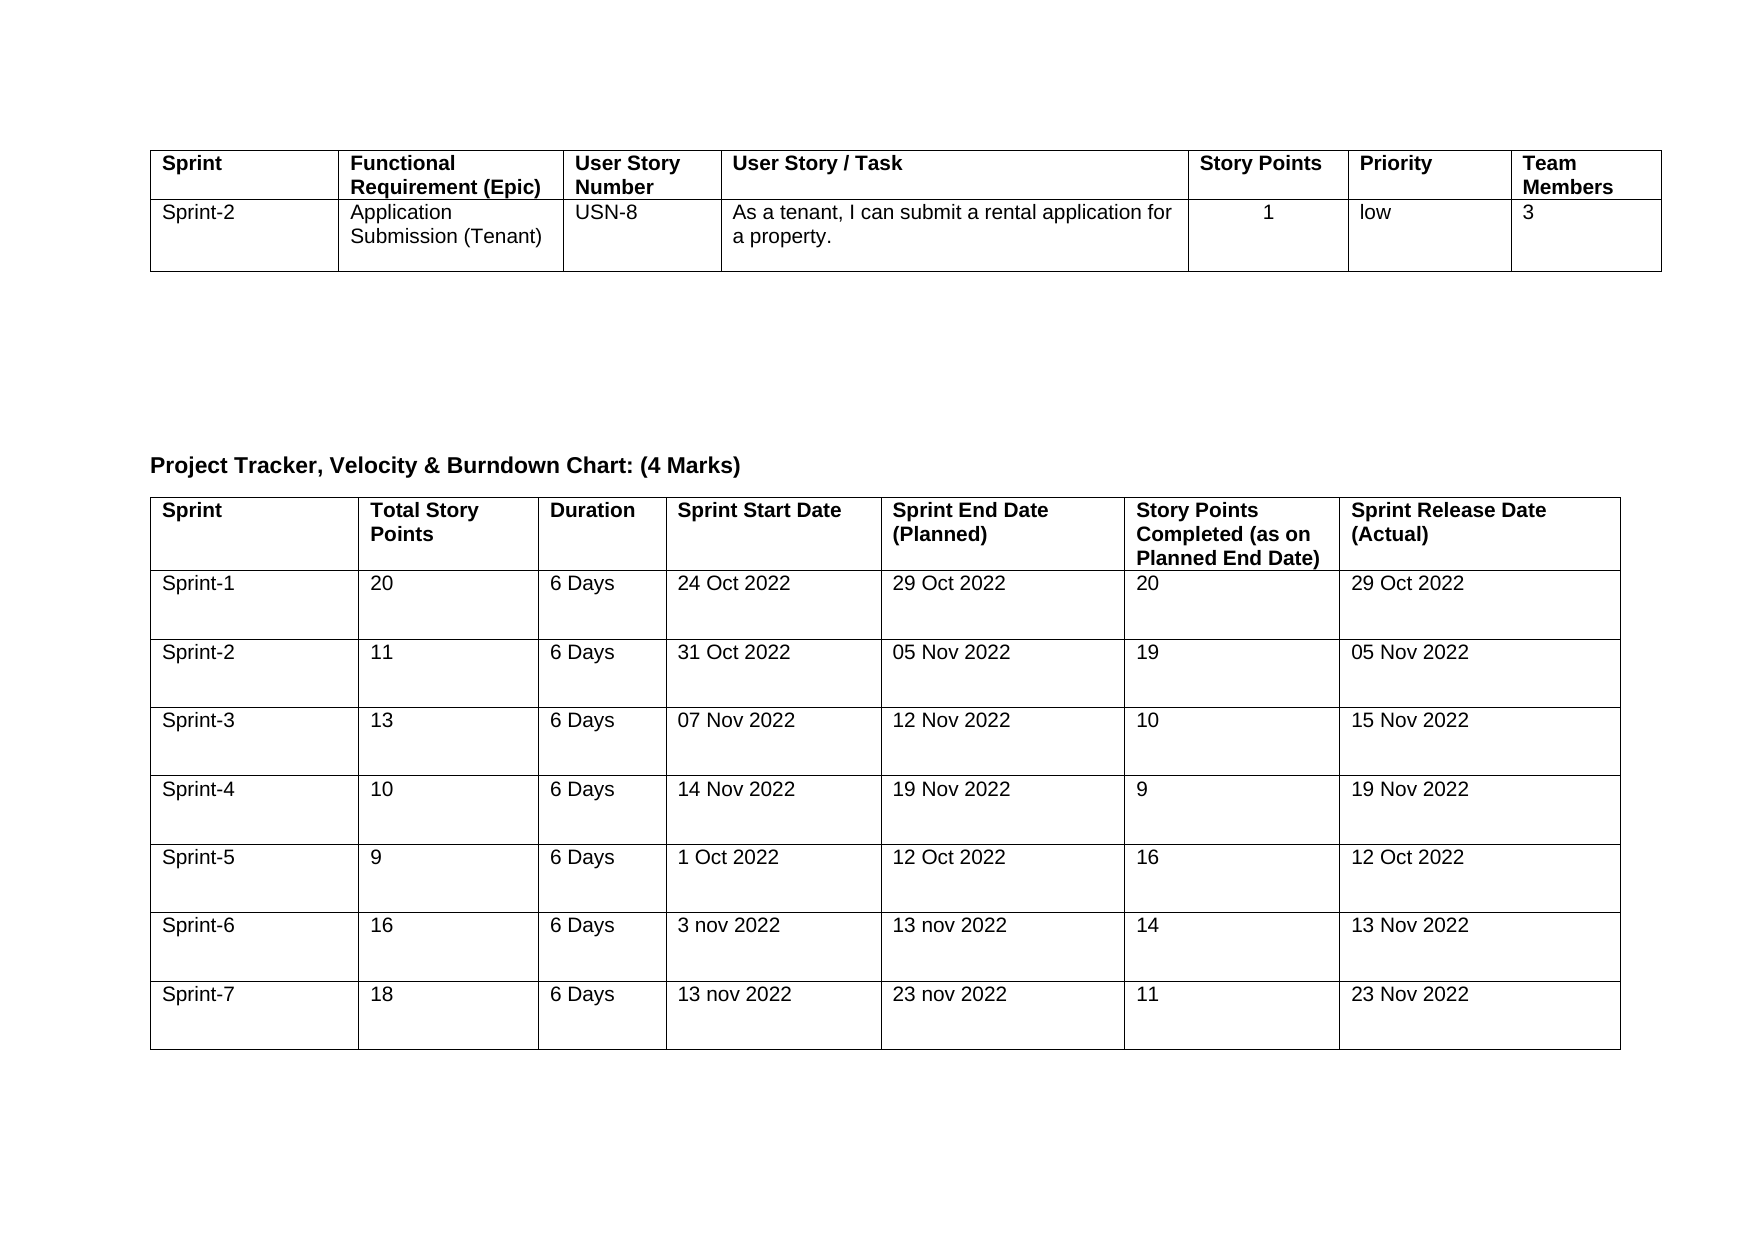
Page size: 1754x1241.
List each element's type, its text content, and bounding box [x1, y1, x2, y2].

table_cell Sprint-7 [151, 982, 358, 1049]
table_cell 6 Days [539, 845, 666, 912]
table_header Duration [539, 498, 666, 570]
table_cell 19 Nov 2022 [1340, 776, 1620, 844]
table_cell 11 [1125, 982, 1339, 1049]
table_cell 07 Nov 2022 [667, 708, 881, 775]
table_cell 9 [359, 845, 538, 912]
text Project Tracker, Velocity & Burndown Chart: (4 Marks) [150, 452, 1665, 478]
table_cell 12 Oct 2022 [1340, 845, 1620, 912]
table_cell 13 nov 2022 [882, 913, 1124, 981]
table_cell 6 Days [539, 708, 666, 775]
table_header Sprint End Date (Planned) [882, 498, 1124, 570]
table_header User Story / Task [722, 151, 1188, 199]
table_header Team Members [1512, 151, 1661, 199]
table_header Sprint [151, 498, 358, 570]
table_cell Sprint-6 [151, 913, 358, 981]
table_cell 23 Nov 2022 [1340, 982, 1620, 1049]
table_cell 12 Nov 2022 [882, 708, 1124, 775]
table_cell 20 [1125, 571, 1339, 638]
table_cell Application Submission (Tenant) [339, 200, 563, 271]
table_cell 10 [359, 776, 538, 844]
table_cell 15 Nov 2022 [1340, 708, 1620, 775]
table_cell 05 Nov 2022 [1340, 640, 1620, 707]
table_cell 29 Oct 2022 [882, 571, 1124, 638]
table_cell 18 [359, 982, 538, 1049]
table_cell 12 Oct 2022 [882, 845, 1124, 912]
table_cell 6 Days [539, 982, 666, 1049]
table_header Sprint Start Date [667, 498, 881, 570]
table_cell 9 [1125, 776, 1339, 844]
table_cell 05 Nov 2022 [882, 640, 1124, 707]
table_cell 14 [1125, 913, 1339, 981]
table_header User Story Number [564, 151, 721, 199]
table_cell 24 Oct 2022 [667, 571, 881, 638]
table_cell 3 nov 2022 [667, 913, 881, 981]
table_cell 20 [359, 571, 538, 638]
table_cell 31 Oct 2022 [667, 640, 881, 707]
table_cell Sprint-5 [151, 845, 358, 912]
table_header Sprint [151, 151, 338, 199]
table_cell 10 [1125, 708, 1339, 775]
table_header Functional Requirement (Epic) [339, 151, 563, 199]
table_cell 1 Oct 2022 [667, 845, 881, 912]
table_cell 29 Oct 2022 [1340, 571, 1620, 638]
table_cell 6 Days [539, 913, 666, 981]
table_cell USN-8 [564, 200, 721, 271]
table_cell low [1349, 200, 1511, 271]
table_header Story Points [1189, 151, 1348, 199]
table_header Story Points Completed (as on Planned End Date) [1125, 498, 1339, 570]
table_cell 3 [1512, 200, 1661, 271]
table_cell 23 nov 2022 [882, 982, 1124, 1049]
table_cell 16 [1125, 845, 1339, 912]
table_cell 19 Nov 2022 [882, 776, 1124, 844]
table_cell Sprint-3 [151, 708, 358, 775]
table_cell 14 Nov 2022 [667, 776, 881, 844]
table_cell 13 [359, 708, 538, 775]
table_cell 1 [1189, 200, 1348, 271]
table_cell Sprint-2 [151, 640, 358, 707]
table_cell Sprint-2 [151, 200, 338, 271]
table_header Sprint Release Date (Actual) [1340, 498, 1620, 570]
table_cell As a tenant, I can submit a rental application for a property. [722, 200, 1188, 271]
table_header Priority [1349, 151, 1511, 199]
table_header Total Story Points [359, 498, 538, 570]
table_cell 13 nov 2022 [667, 982, 881, 1049]
table_cell 6 Days [539, 640, 666, 707]
table_cell 6 Days [539, 776, 666, 844]
table_cell Sprint-1 [151, 571, 358, 638]
table_cell 16 [359, 913, 538, 981]
table_cell 6 Days [539, 571, 666, 638]
table_cell Sprint-4 [151, 776, 358, 844]
table_cell 11 [359, 640, 538, 707]
table_cell 13 Nov 2022 [1340, 913, 1620, 981]
table_cell 19 [1125, 640, 1339, 707]
